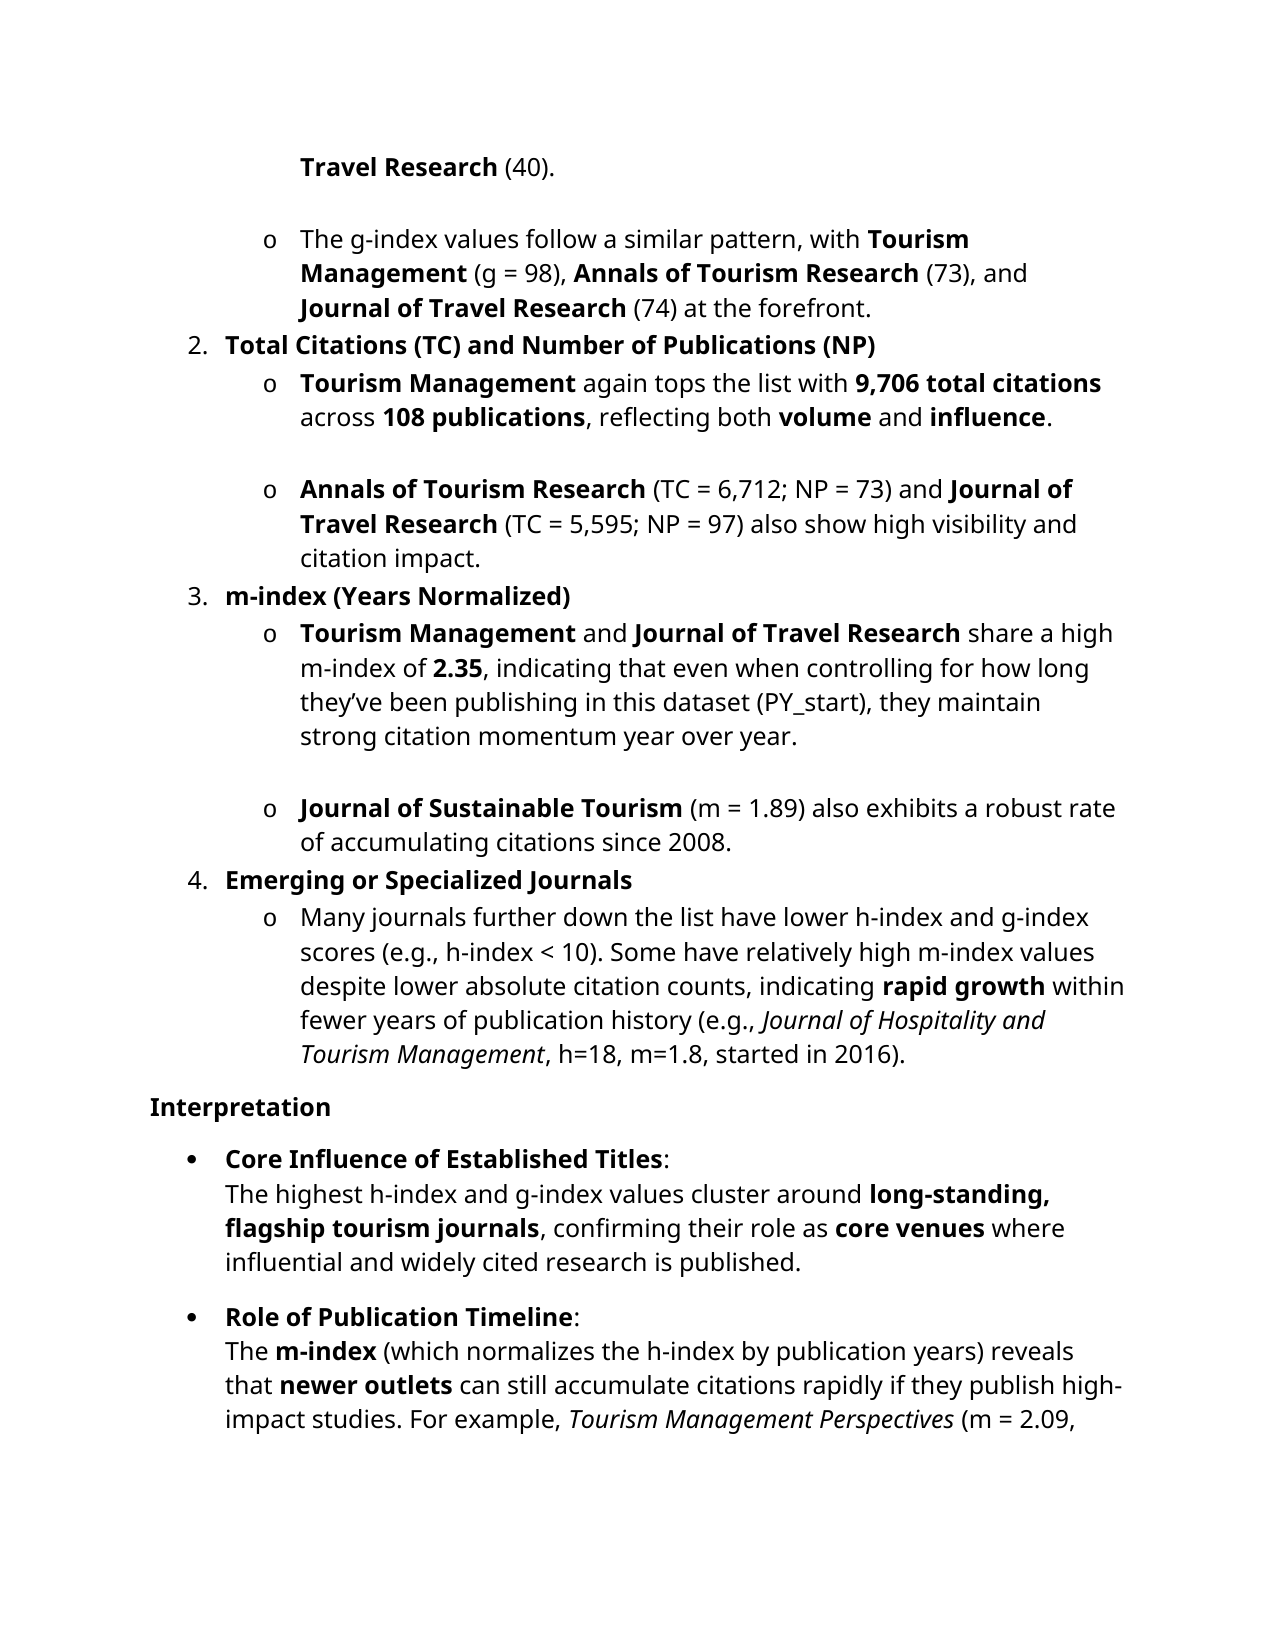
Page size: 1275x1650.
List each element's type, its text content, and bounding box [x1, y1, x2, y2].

list Many journals further down the list have lower h-index and g-index scores (e.g., h-index < 10). Some have relatively high m-index values despite lower absolute citation counts, indicating rapid growth within fewer years of publication history (e.g., Journal of Hospitality and Tourism Management, h=18, m=1.8, started in 2016). [262, 900, 1125, 1071]
list Core Influence of Established Titles: The highest h-index and g-index values cluster around long-standing, flagship tourism journals, confirming their role as core venues where influential and widely cited research is published. [187, 1142, 1125, 1278]
list Emerging or Specialized Journals [187, 862, 1125, 896]
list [187, 1299, 1125, 1436]
list The g-index values follow a similar pattern, with Tourism Management (g = 98), Annals of Tourism Research (73), and Journal of Travel Research (74) at the forefront. [262, 222, 1125, 324]
text Interpretation [150, 1089, 1125, 1123]
list m-index (Years Normalized) [187, 578, 1125, 612]
list Total Citations (TC) and Number of Publications (NP) [187, 328, 1125, 362]
list Annals of Tourism Research (TC = 6,712; NP = 73) and Journal of Travel Research (TC = 5,595; NP = 97) also show high visibility and citation impact. [262, 472, 1125, 574]
list Journal of Sustainable Tourism (m = 1.89) also exhibits a robust rate of accumulating citations since 2008. [262, 790, 1125, 858]
list Tourism Management again tops the list with 9,706 total citations across 108 publications, reflecting both volume and influence. [262, 366, 1125, 468]
list Tourism Management and Journal of Travel Research share a high m-index of 2.35, indicating that even when controlling for how long they’ve been publishing in this dataset (PY_start), they maintain strong citation momentum year over year. [262, 616, 1125, 786]
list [262, 150, 1125, 218]
